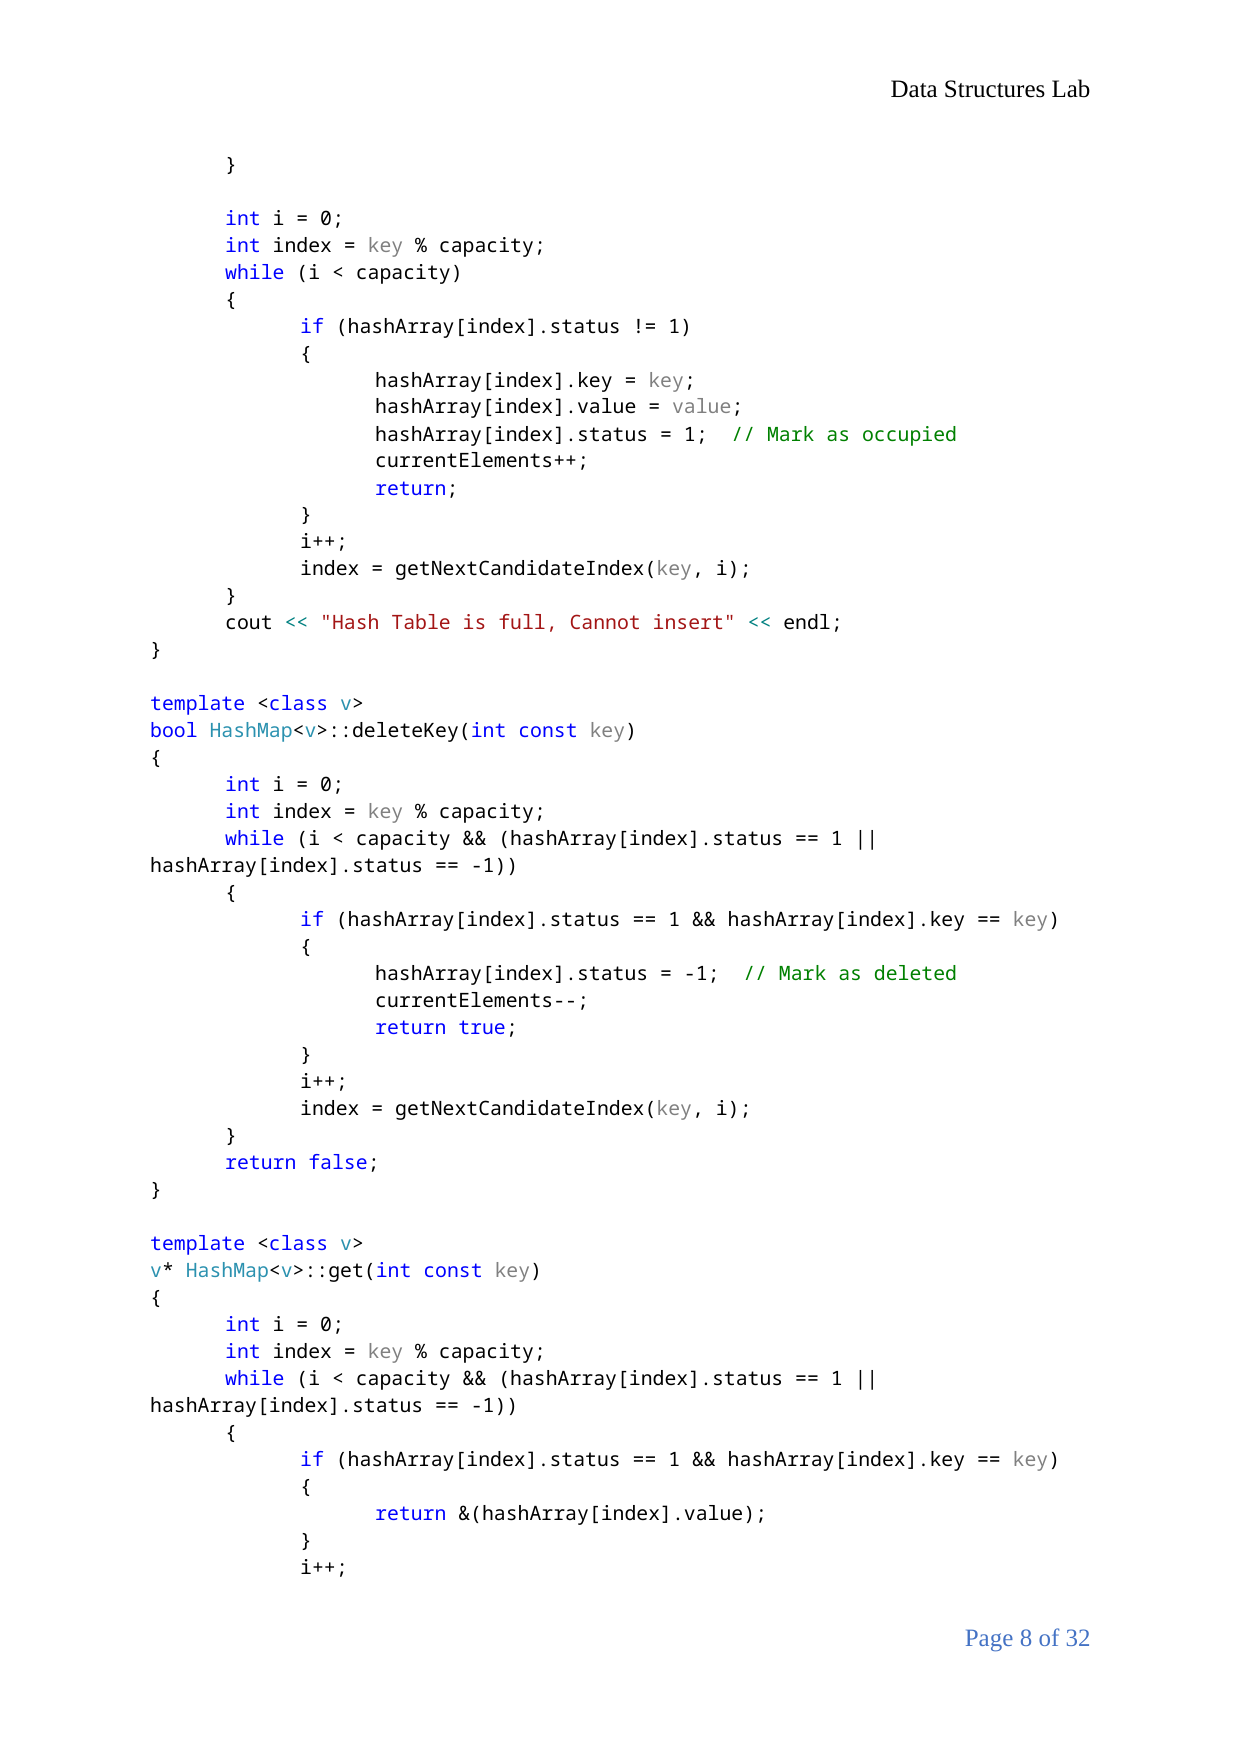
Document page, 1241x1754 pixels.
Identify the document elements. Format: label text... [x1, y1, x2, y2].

text if (hashArray[index].status == 1 && hashArray[index].key == key) [150, 905, 1090, 932]
text { [150, 878, 1090, 905]
text currentElements++; [150, 447, 1090, 474]
text } [150, 501, 1090, 528]
text cout << "Hash Table is full, Cannot insert" << endl; [150, 609, 1090, 636]
text { [150, 1472, 1090, 1499]
text i++; [150, 1553, 1090, 1580]
text } [150, 636, 1090, 663]
text return true; [150, 1013, 1090, 1040]
text } [150, 1526, 1090, 1553]
text } [150, 150, 1090, 177]
text index = getNextCandidateIndex(key, i); [150, 555, 1090, 582]
text { [150, 743, 1090, 771]
text hashArray[index].status = 1; // Mark as occupied [150, 420, 1090, 447]
text { [150, 1283, 1090, 1310]
text int i = 0; [150, 1310, 1090, 1337]
text i++; [150, 1067, 1090, 1094]
text if (hashArray[index].status != 1) [150, 312, 1090, 339]
text return false; [150, 1148, 1090, 1175]
text hashArray[index].status = -1; // Mark as deleted [150, 959, 1090, 986]
text while (i < capacity && (hashArray[index].status == 1 || hashArray[index].status == -1)) [150, 824, 1090, 878]
text v* HashMap<v>::get(int const key) [150, 1256, 1090, 1283]
text while (i < capacity && (hashArray[index].status == 1 || hashArray[index].status == -1)) [150, 1364, 1090, 1418]
text while (i < capacity) [150, 258, 1090, 285]
text return &(hashArray[index].value); [150, 1499, 1090, 1526]
text i++; [150, 528, 1090, 555]
text return; [150, 474, 1090, 501]
text template <class v> [150, 689, 1090, 717]
text } [150, 1040, 1090, 1067]
text hashArray[index].value = value; [150, 393, 1090, 420]
text currentElements--; [150, 986, 1090, 1013]
text { [150, 285, 1090, 312]
text bool HashMap<v>::deleteKey(int const key) [150, 717, 1090, 743]
text if (hashArray[index].status == 1 && hashArray[index].key == key) [150, 1445, 1090, 1472]
text } [150, 1175, 1090, 1202]
text int index = key % capacity; [150, 797, 1090, 824]
text int index = key % capacity; [150, 231, 1090, 258]
text template <class v> [150, 1229, 1090, 1256]
text } [150, 1121, 1090, 1148]
text int i = 0; [150, 771, 1090, 797]
text { [150, 1418, 1090, 1445]
text } [150, 582, 1090, 609]
text index = getNextCandidateIndex(key, i); [150, 1094, 1090, 1121]
text { [150, 932, 1090, 959]
text int i = 0; [150, 204, 1090, 231]
text int index = key % capacity; [150, 1337, 1090, 1364]
text hashArray[index].key = key; [150, 366, 1090, 393]
text { [150, 339, 1090, 366]
